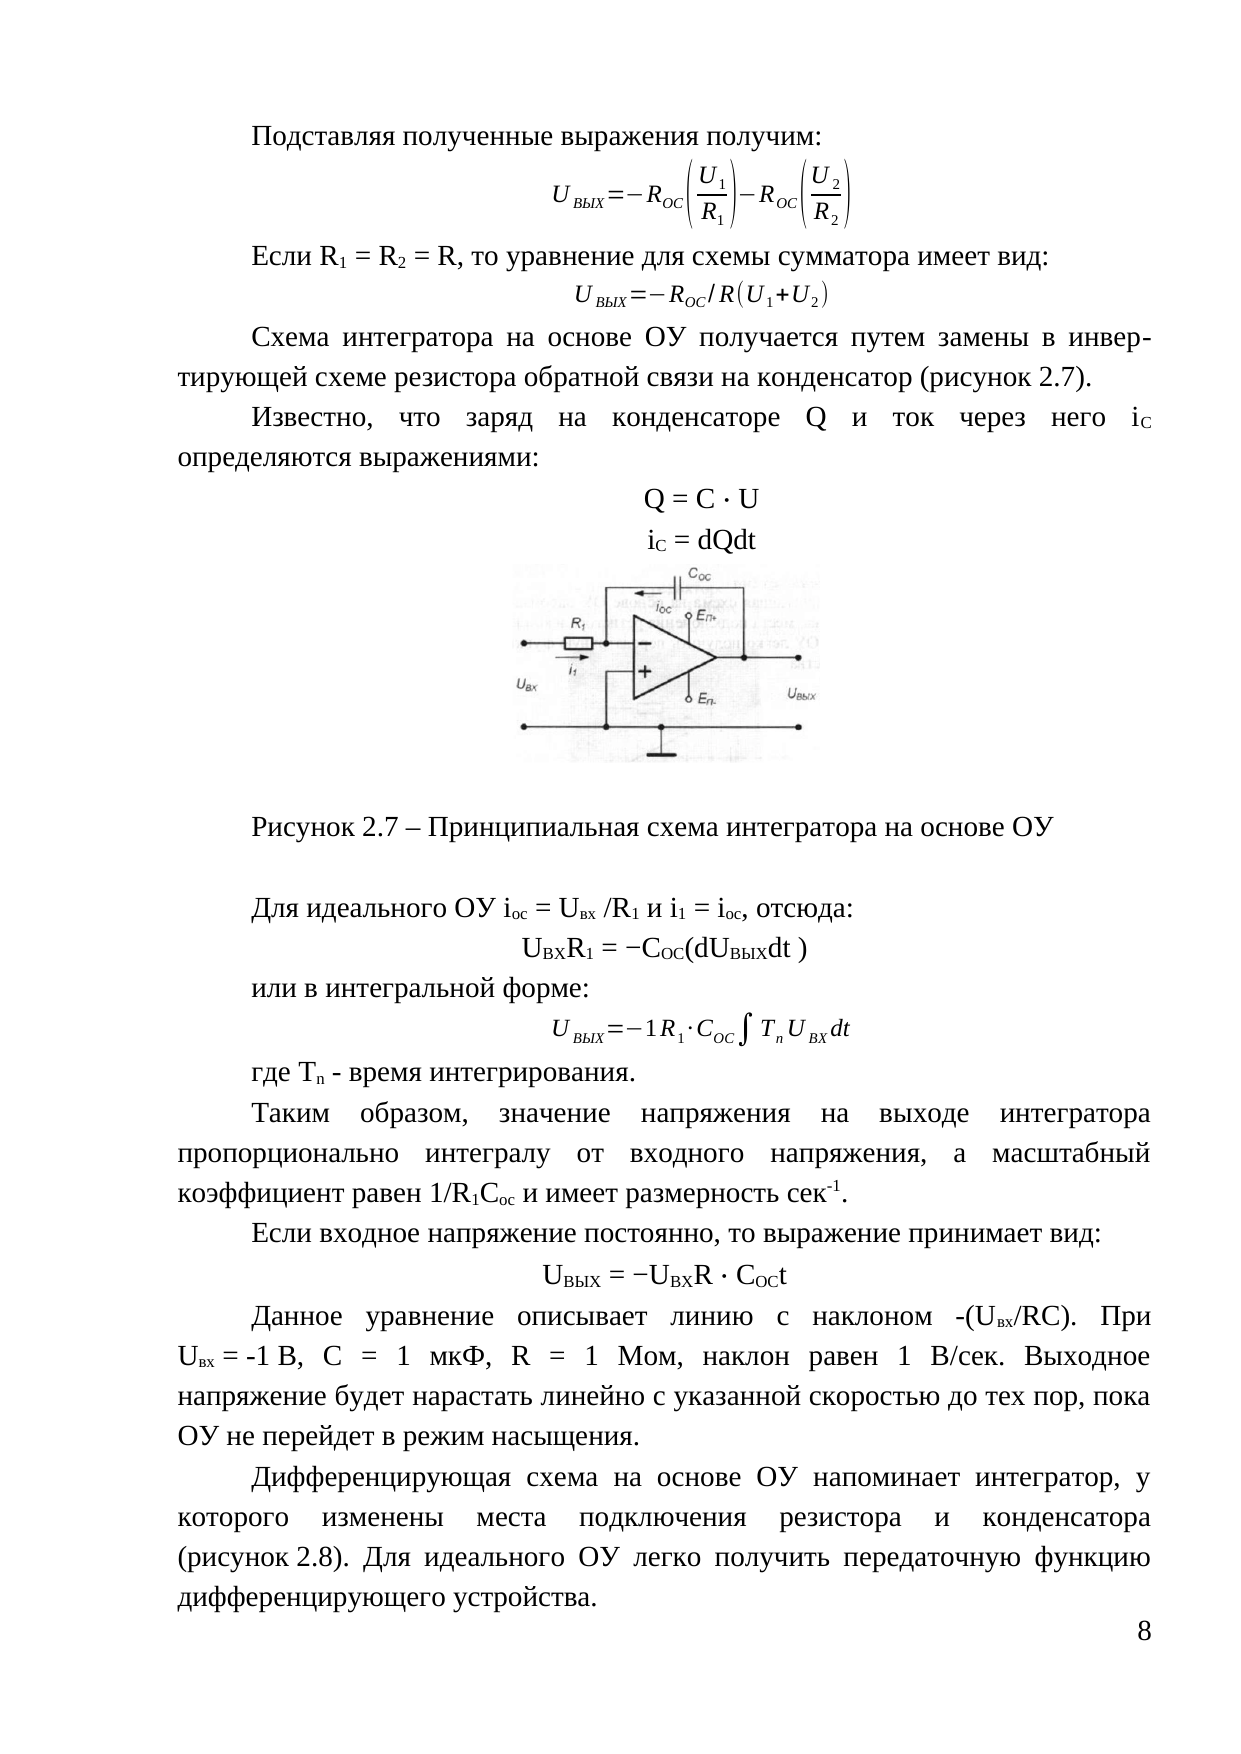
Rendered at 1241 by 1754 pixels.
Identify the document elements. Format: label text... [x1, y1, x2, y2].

text Схема интегратора на основе ОУ получается путем замены в инвертирующей схеме резистора обратной связи на конденсатор (рисунок 2.7). [177, 319, 1152, 392]
text Для идеального ОУ ioc = Uвх /R1 и i1 = iос, отсюда: [177, 890, 1152, 923]
text Подставляя полученные выражения получим: [177, 118, 1152, 152]
picture [506, 562, 822, 763]
text Данное уравнение описывает линию с наклоном -(Uвх/RC). При Uвx = -1 В, С = 1 мкФ, R = 1 Мом, наклон равен 1 В/сек. Выходное напряжение будет нарастать линейно с указанной скоростью до тех пор, пока ОУ не перейдет в режим насыщения. [177, 1298, 1152, 1452]
text UВХR1 = −CОС(dUВЫХdt ) [177, 930, 1152, 963]
text где Тn - время интегрирования. [177, 1054, 1152, 1088]
text Известно, что заряд на конденсаторе Q и ток через него iС определяются выражениями: [177, 399, 1152, 473]
text UВЫХ = −UВХR ⋅ CОСt [177, 1256, 1152, 1291]
text Рисунок 2.7 – Принципиальная схема интегратора на основе ОУ [177, 809, 1152, 843]
text Если входное напряжение постоянно, то выражение принимает вид: [177, 1215, 1152, 1249]
text iC = dQdt [177, 522, 1152, 555]
text Q = C ⋅ U [177, 479, 1152, 515]
text Дифференцирующая схема на основе ОУ напоминает интегратор, у которого изменены места подключения резистора и конденсатора (рисунок 2.8). Для идеального ОУ легко получить передаточную функцию дифференцирующего устройства. [177, 1459, 1152, 1613]
text Таким образом, значение напряжения на выходе интегратора пропорционально интегралу от входного напряжения, а масштабный коэффициент равен 1/R1Cос и имеет размерность сек-1. [177, 1095, 1152, 1209]
text или в интегральной форме: [177, 970, 1152, 1004]
text Если R1 = R2 = R, то уравнение для схемы сумматора имеет вид: [177, 238, 1152, 272]
